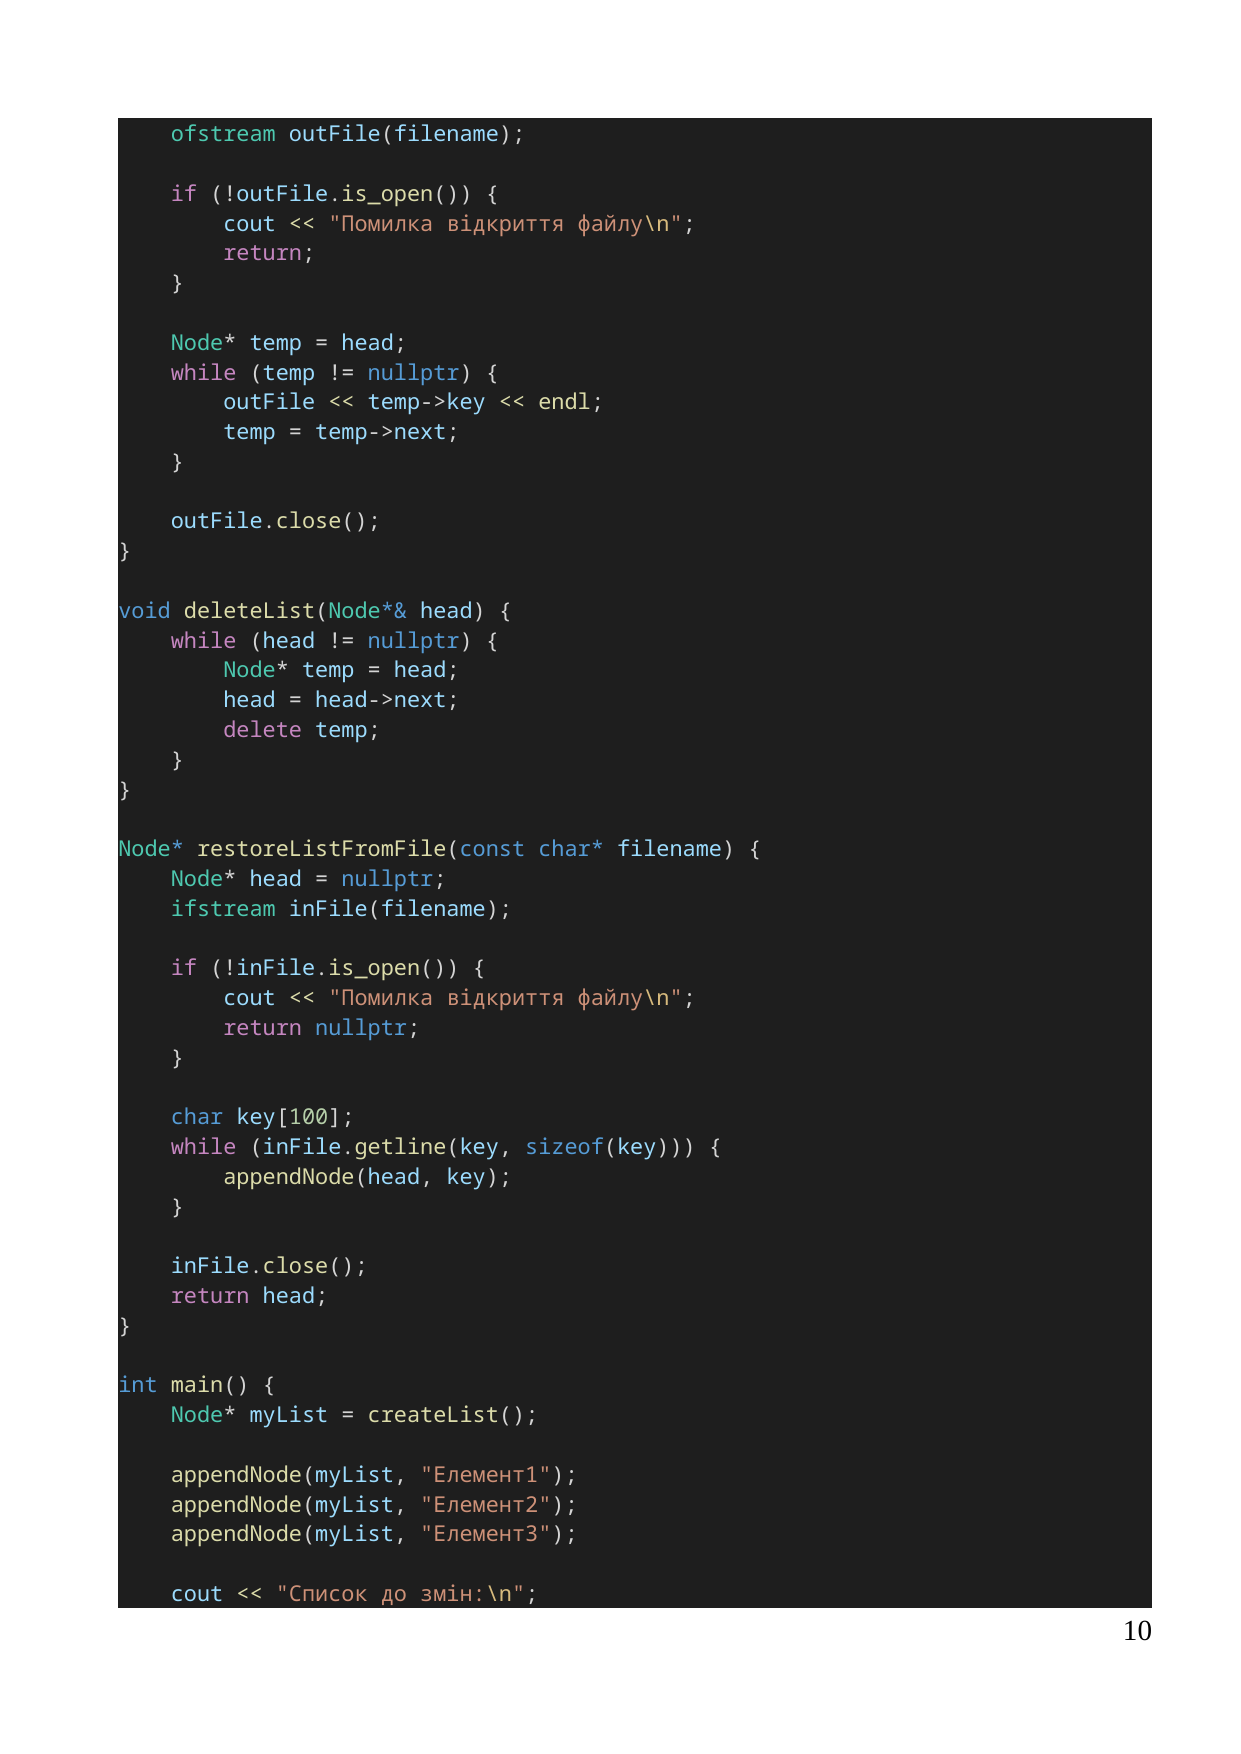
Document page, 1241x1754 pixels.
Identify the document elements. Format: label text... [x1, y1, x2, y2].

text cout << "Список до змін:\n"; [118, 1578, 1152, 1608]
text } [118, 267, 1152, 297]
text temp = temp->next; [118, 416, 1152, 446]
text return; [118, 237, 1152, 267]
text while (head != nullptr) { [118, 624, 1152, 654]
text ofstream outFile(filename); [118, 118, 1152, 148]
text appendNode(head, key); [118, 1161, 1152, 1191]
text inFile.close(); [118, 1250, 1152, 1280]
text } [118, 1191, 1152, 1220]
text delete temp; [118, 714, 1152, 744]
text Node* temp = head; [118, 654, 1152, 684]
text if (!outFile.is_open()) { [118, 178, 1152, 207]
text Node* myList = createList(); [118, 1399, 1152, 1429]
text } [118, 1310, 1152, 1339]
text return nullptr; [118, 1012, 1152, 1042]
text appendNode(myList, "Елемент1"); [118, 1459, 1152, 1488]
text return head; [118, 1280, 1152, 1310]
text } [118, 744, 1152, 773]
text } [118, 1042, 1152, 1071]
text Node* temp = head; [118, 327, 1152, 356]
text } [118, 535, 1152, 565]
text cout << "Помилка відкриття файлу\n"; [118, 982, 1152, 1012]
text Node* head = nullptr; [118, 863, 1152, 893]
text Node* restoreListFromFile(const char* filename) { [118, 833, 1152, 863]
text int main() { [118, 1369, 1152, 1399]
text appendNode(myList, "Елемент2"); [118, 1488, 1152, 1518]
text while (inFile.getline(key, sizeof(key))) { [118, 1131, 1152, 1161]
text ifstream inFile(filename); [118, 893, 1152, 922]
text head = head->next; [118, 684, 1152, 714]
text if (!inFile.is_open()) { [118, 952, 1152, 982]
text char key[100]; [118, 1101, 1152, 1131]
text appendNode(myList, "Елемент3"); [118, 1518, 1152, 1548]
text cout << "Помилка відкриття файлу\n"; [118, 207, 1152, 237]
text } [118, 446, 1152, 476]
text void deleteList(Node*& head) { [118, 595, 1152, 624]
text } [118, 773, 1152, 803]
text outFile << temp->key << endl; [118, 386, 1152, 416]
text while (temp != nullptr) { [118, 356, 1152, 386]
text outFile.close(); [118, 505, 1152, 535]
